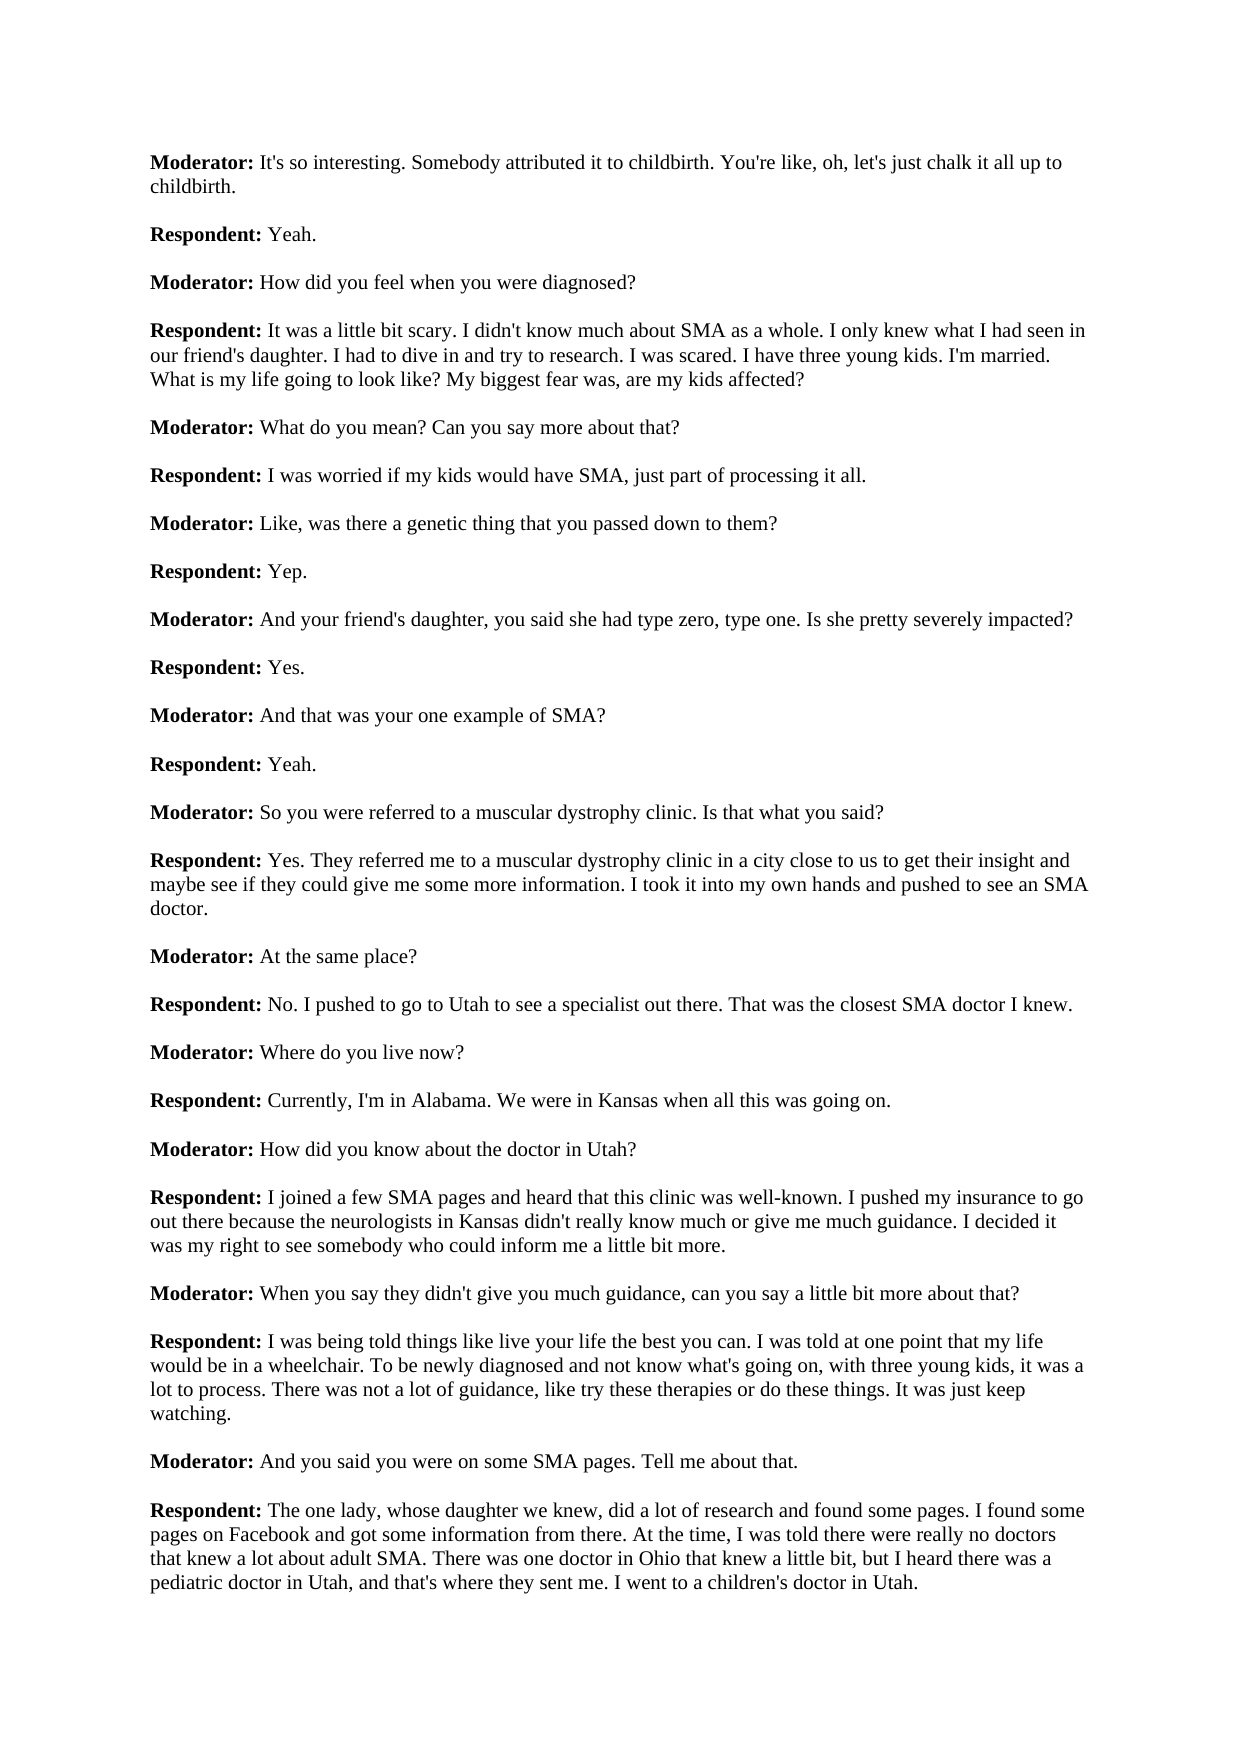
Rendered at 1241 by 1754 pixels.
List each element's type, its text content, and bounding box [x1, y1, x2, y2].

text Moderator: At the same place? [150, 944, 1090, 968]
text Respondent: I joined a few SMA pages and heard that this clinic was well-known. I pushed my insurance to go out there because the neurologists in Kansas didn't really know much or give me much guidance. I decided it was my right to see somebody who could inform me a little bit more. [150, 1185, 1090, 1257]
text Moderator: And your friend's daughter, you said she had type zero, type one. Is she pretty severely impacted? [150, 607, 1090, 631]
text Moderator: It's so interesting. Somebody attributed it to childbirth. You're like, oh, let's just chalk it all up to childbirth. [150, 150, 1090, 198]
text Moderator: When you say they didn't give you much guidance, can you say a little bit more about that? [150, 1281, 1090, 1305]
text Respondent: Yeah. [150, 752, 1090, 776]
text Respondent: Currently, I'm in Alabama. We were in Kansas when all this was going on. [150, 1088, 1090, 1112]
text Respondent: Yeah. [150, 222, 1090, 246]
text Respondent: Yes. They referred me to a muscular dystrophy clinic in a city close to us to get their insight and maybe see if they could give me some more information. I took it into my own hands and pushed to see an SMA doctor. [150, 848, 1090, 920]
text Moderator: What do you mean? Can you say more about that? [150, 415, 1090, 439]
text Moderator: Like, was there a genetic thing that you passed down to them? [150, 511, 1090, 535]
text Respondent: I was worried if my kids would have SMA, just part of processing it all. [150, 463, 1090, 487]
text Respondent: No. I pushed to go to Utah to see a specialist out there. That was the closest SMA doctor I knew. [150, 992, 1090, 1016]
text Moderator: How did you feel when you were diagnosed? [150, 270, 1090, 294]
text Respondent: I was being told things like live your life the best you can. I was told at one point that my life would be in a wheelchair. To be newly diagnosed and not know what's going on, with three young kids, it was a lot to process. There was not a lot of guidance, like try these therapies or do these things. It was just keep watching. [150, 1329, 1090, 1425]
text Respondent: It was a little bit scary. I didn't know much about SMA as a whole. I only knew what I had seen in our friend's daughter. I had to dive in and try to research. I was scared. I have three young kids. I'm married. What is my life going to look like? My biggest fear was, are my kids affected? [150, 318, 1090, 391]
text Respondent: The one lady, whose daughter we knew, did a lot of research and found some pages. I found some pages on Facebook and got some information from there. At the time, I was told there were really no doctors that knew a lot about adult SMA. There was one doctor in Ohio that knew a little bit, but I heard there was a pediatric doctor in Utah, and that's where they sent me. I went to a children's doctor in Utah. [150, 1497, 1090, 1594]
text Moderator: And that was your one example of SMA? [150, 703, 1090, 727]
text Moderator: How did you know about the doctor in Utah? [150, 1137, 1090, 1161]
text Moderator: So you were referred to a muscular dystrophy clinic. Is that what you said? [150, 800, 1090, 824]
text Moderator: Where do you live now? [150, 1040, 1090, 1064]
text Respondent: Yep. [150, 559, 1090, 583]
text Respondent: Yes. [150, 655, 1090, 679]
text Moderator: And you said you were on some SMA pages. Tell me about that. [150, 1449, 1090, 1473]
